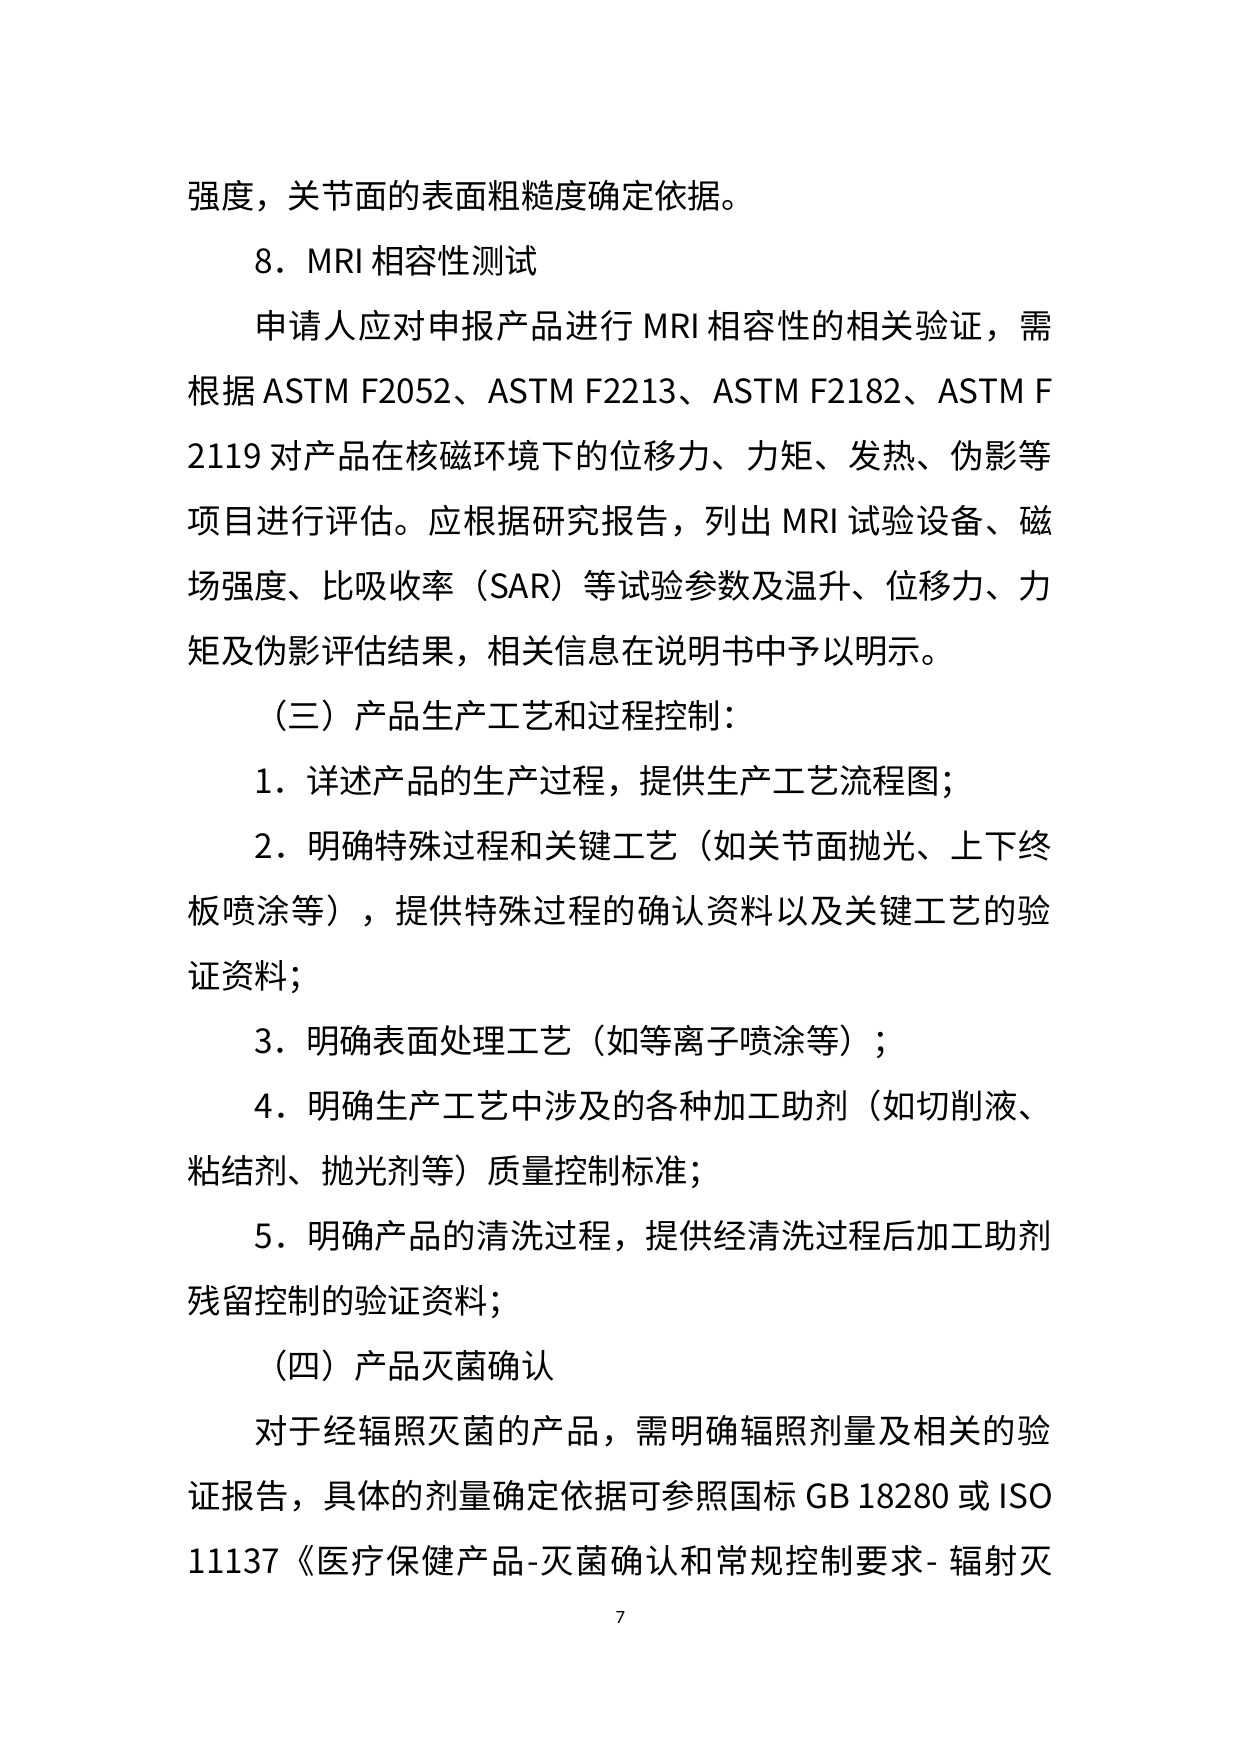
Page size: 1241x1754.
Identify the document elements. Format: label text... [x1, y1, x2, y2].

text 3．明确表面处理工艺（如等离子喷涂等）； [187, 1007, 1053, 1072]
text 8．MRI相容性测试 [187, 227, 1053, 292]
text 申请人应对申报产品进行MRI相容性的相关验证，需根据ASTM F2052、ASTM F2213、ASTM F2182、ASTM F2119对产品在核磁环境下的位移力、力矩、发热、伪影等项目进行评估。应根据研究报告，列出MRI试验设备、磁场强度、比吸收率（SAR）等试验参数及温升、位移力、力矩及伪影评估结果，相关信息在说明书中予以明示。 [187, 292, 1053, 682]
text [187, 1397, 1053, 1592]
text 4．明确生产工艺中涉及的各种加工助剂（如切削液、粘结剂、抛光剂等）质量控制标准； [187, 1072, 1053, 1202]
text 1．详述产品的生产过程，提供生产工艺流程图； [187, 747, 1053, 812]
text （三）产品生产工艺和过程控制： [187, 682, 1053, 747]
text 2．明确特殊过程和关键工艺（如关节面抛光、上下终板喷涂等），提供特殊过程的确认资料以及关键工艺的验证资料； [187, 812, 1053, 1007]
text （四）产品灭菌确认 [187, 1332, 1053, 1397]
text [187, 162, 1053, 227]
text 5．明确产品的清洗过程，提供经清洗过程后加工助剂残留控制的验证资料； [187, 1202, 1053, 1332]
